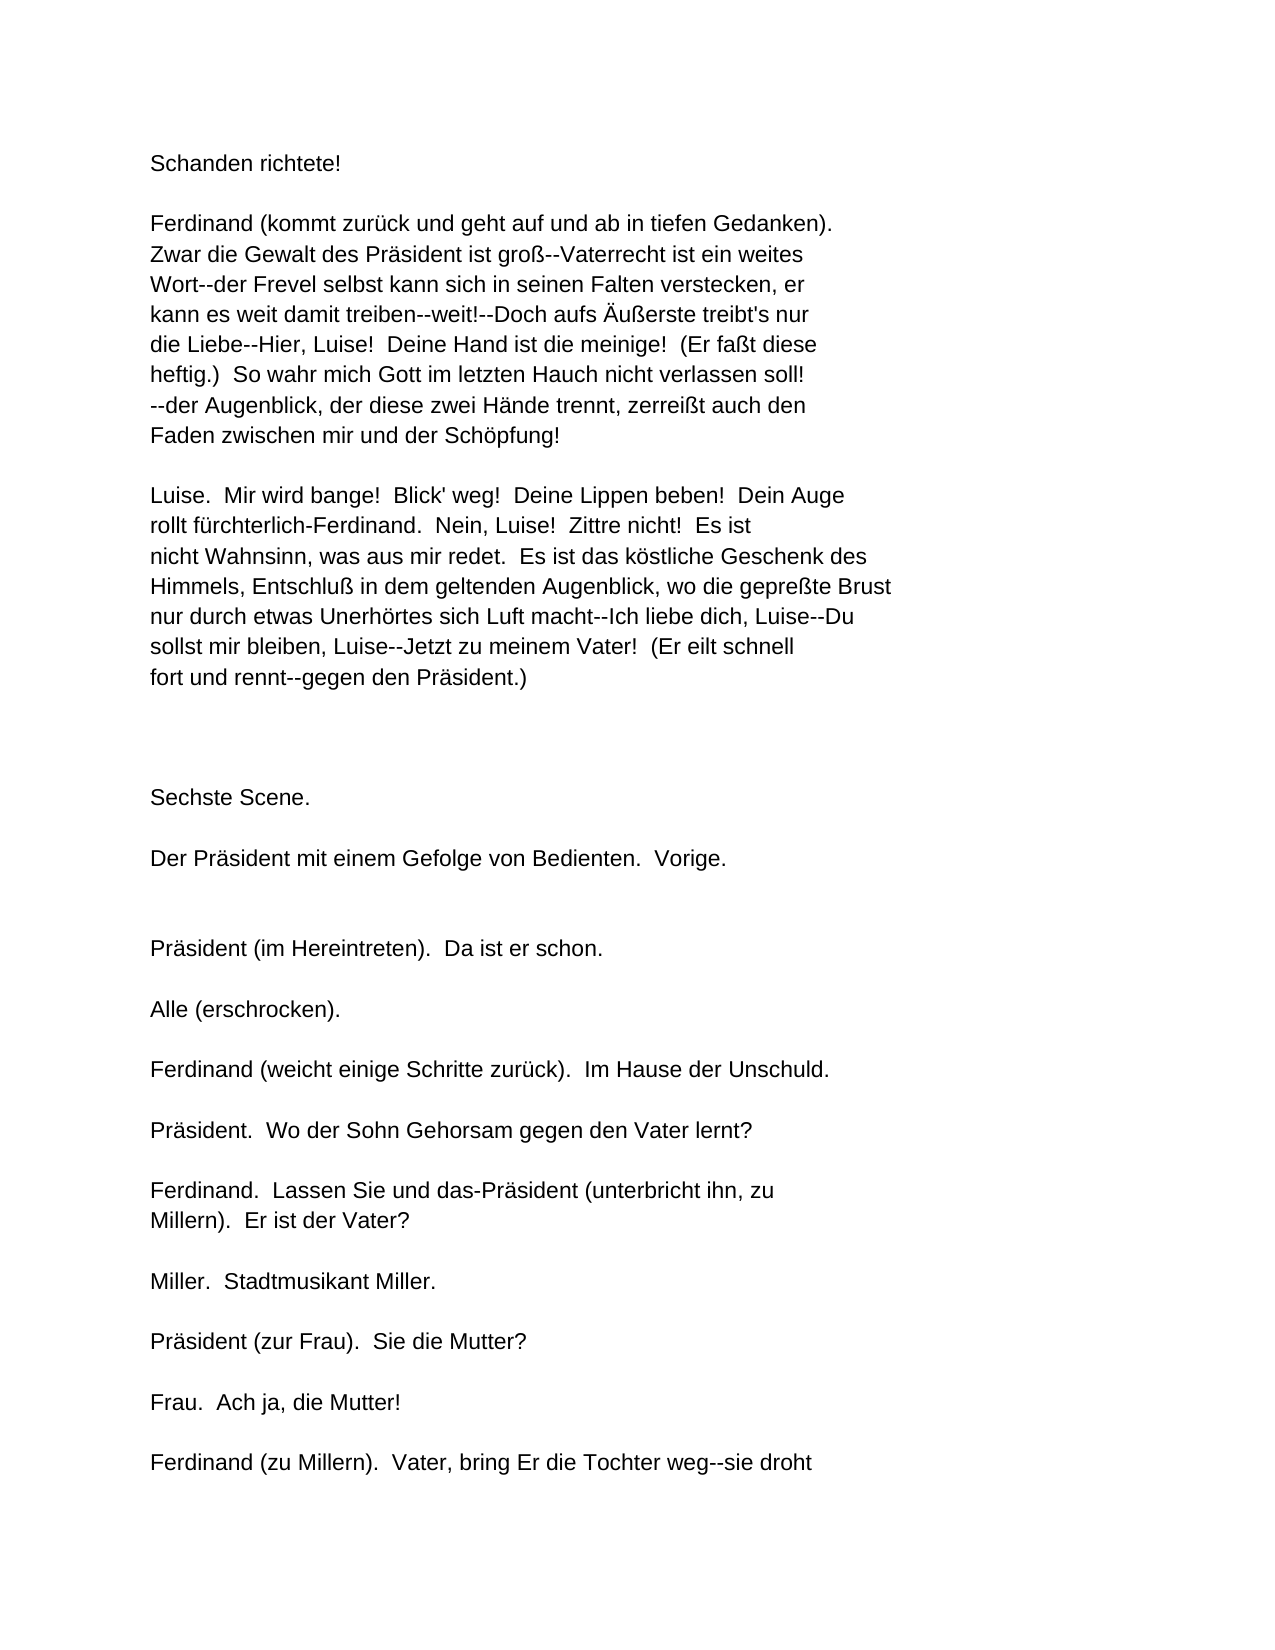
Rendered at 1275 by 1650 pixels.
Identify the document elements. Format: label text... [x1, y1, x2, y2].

text rollt fürchterlich-Ferdinand. Nein, Luise! Zittre nicht! Es ist [150, 512, 1125, 539]
text nicht Wahnsinn, was aus mir redet. Es ist das köstliche Geschenk des [150, 543, 1125, 569]
text Himmels, Entschluß in dem geltenden Augenblick, wo die gepreßte Brust [150, 573, 1125, 599]
text fort und rennt--gegen den Präsident.) [150, 663, 1125, 690]
text Alle (erschrocken). [150, 996, 1125, 1022]
text Präsident. Wo der Sohn Gehorsam gegen den Vater lernt? [150, 1117, 1125, 1143]
text kann es weit damit treiben--weit!--Doch aufs Äußerste treibt's nur [150, 301, 1125, 327]
text Ferdinand (kommt zurück und geht auf und ab in tiefen Gedanken). [150, 210, 1125, 237]
text heftig.) So wahr mich Gott im letzten Hauch nicht verlassen soll! [150, 361, 1125, 388]
text Präsident (im Hereintreten). Da ist er schon. [150, 935, 1125, 962]
text Miller. Stadtmusikant Miller. [150, 1268, 1125, 1294]
text Ferdinand (zu Millern). Vater, bring Er die Tochter weg--sie droht [150, 1449, 1125, 1475]
text Faden zwischen mir und der Schöpfung! [150, 422, 1125, 448]
text Ferdinand (weicht einige Schritte zurück). Im Hause der Unschuld. [150, 1056, 1125, 1083]
text nur durch etwas Unerhörtes sich Luft macht--Ich liebe dich, Luise--Du [150, 603, 1125, 629]
text Zwar die Gewalt des Präsident ist groß--Vaterrecht ist ein weites [150, 241, 1125, 267]
text Frau. Ach ja, die Mutter! [150, 1388, 1125, 1415]
text Präsident (zur Frau). Sie die Mutter? [150, 1328, 1125, 1354]
text die Liebe--Hier, Luise! Deine Hand ist die meinige! (Er faßt diese [150, 331, 1125, 358]
text Sechste Scene. [150, 784, 1125, 811]
text Luise. Mir wird bange! Blick' weg! Deine Lippen beben! Dein Auge [150, 482, 1125, 509]
text sollst mir bleiben, Luise--Jetzt zu meinem Vater! (Er eilt schnell [150, 633, 1125, 660]
text Ferdinand. Lassen Sie und das-Präsident (unterbricht ihn, zu [150, 1177, 1125, 1203]
text Millern). Er ist der Vater? [150, 1207, 1125, 1234]
text Der Präsident mit einem Gefolge von Bedienten. Vorige. [150, 845, 1125, 871]
text Wort--der Frevel selbst kann sich in seinen Falten verstecken, er [150, 271, 1125, 297]
text --der Augenblick, der diese zwei Hände trennt, zerreißt auch den [150, 392, 1125, 418]
text Schanden richtete! [150, 150, 1125, 176]
